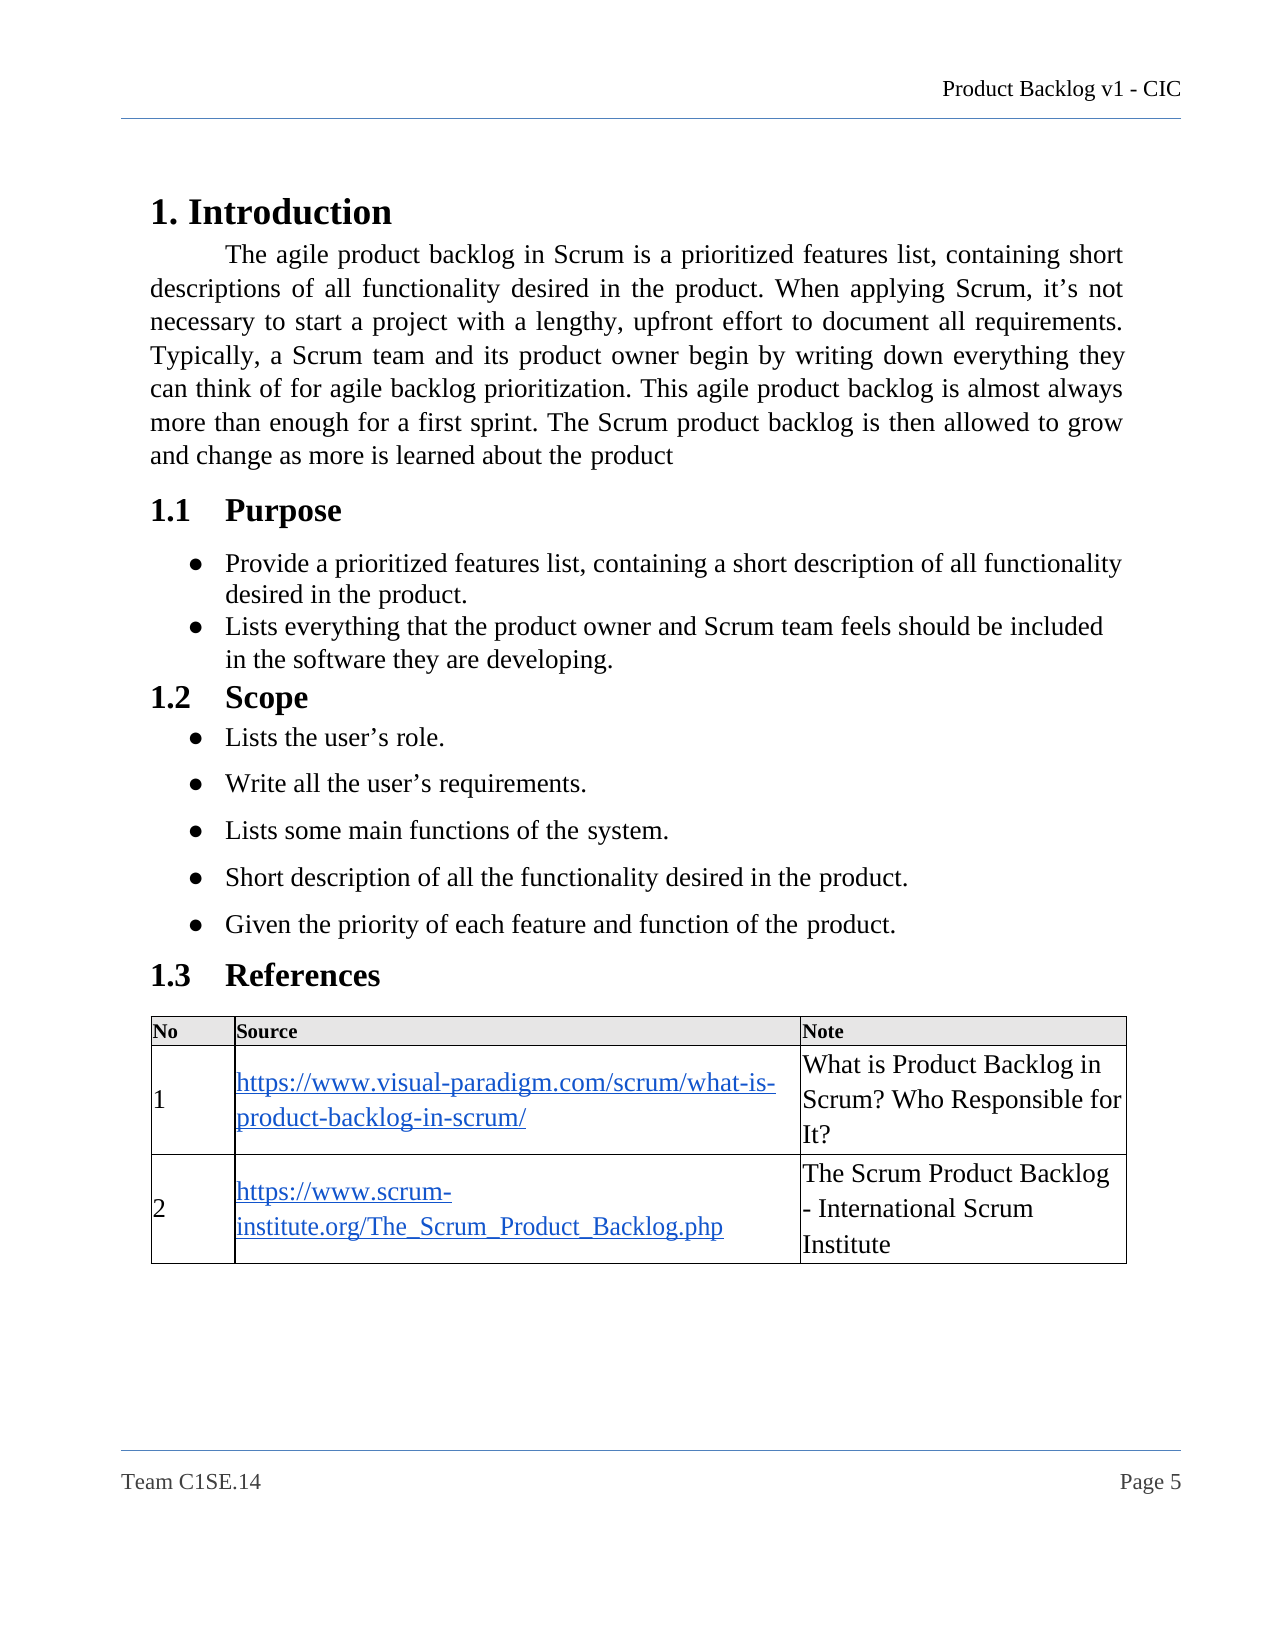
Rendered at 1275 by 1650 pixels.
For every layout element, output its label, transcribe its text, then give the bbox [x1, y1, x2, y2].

list References [150, 955, 1181, 993]
table_cell https://www.visual-paradigm.com/scrum/what-is- product-backlog-in-scrum/ [236, 1046, 800, 1154]
list Scope [150, 677, 1181, 716]
list Lists some main functions of the system. [187, 814, 1181, 845]
text The agile product backlog in Scrum is a prioritized features list, containing short descriptions of all functionality desired in the product. When applying Scrum, it’s not necessary to start a project with a lengthy, upfront effort to document all requirements. Typically, a Scrum team and its product owner begin by writing down everything they can think of for agile backlog prioritization. This agile product backlog is almost always more than enough for a first sprint. The Scrum product backlog is then allowed to grow and change as more is learned about the product [150, 238, 1125, 471]
table_header No [152, 1017, 234, 1045]
table_cell What is Product Backlog in Scrum? Who Responsible for It? [801, 1046, 1126, 1154]
list Provide a prioritized features list, containing a short description of all functionality desired in the product. [187, 547, 1123, 609]
list Write all the user’s requirements. [187, 768, 1181, 799]
table_cell https://www.scrum- institute.org/The_Scrum_Product_Backlog.php [236, 1155, 800, 1263]
list Purpose [150, 490, 1181, 529]
list Lists the user’s role. [187, 721, 1181, 752]
table_cell The Scrum Product Backlog - International Scrum Institute [801, 1155, 1126, 1263]
table_cell 1 [152, 1046, 234, 1154]
list Introduction [150, 189, 1181, 233]
table_header Note [801, 1017, 1126, 1045]
list Short description of all the functionality desired in the product. [187, 861, 1181, 892]
table_cell 2 [152, 1155, 234, 1263]
table_header Source [236, 1017, 800, 1045]
list Given the priority of each feature and function of the product. [187, 908, 1181, 939]
list Lists everything that the product owner and Scrum team feels should be included in the software they are developing. [187, 610, 1103, 674]
